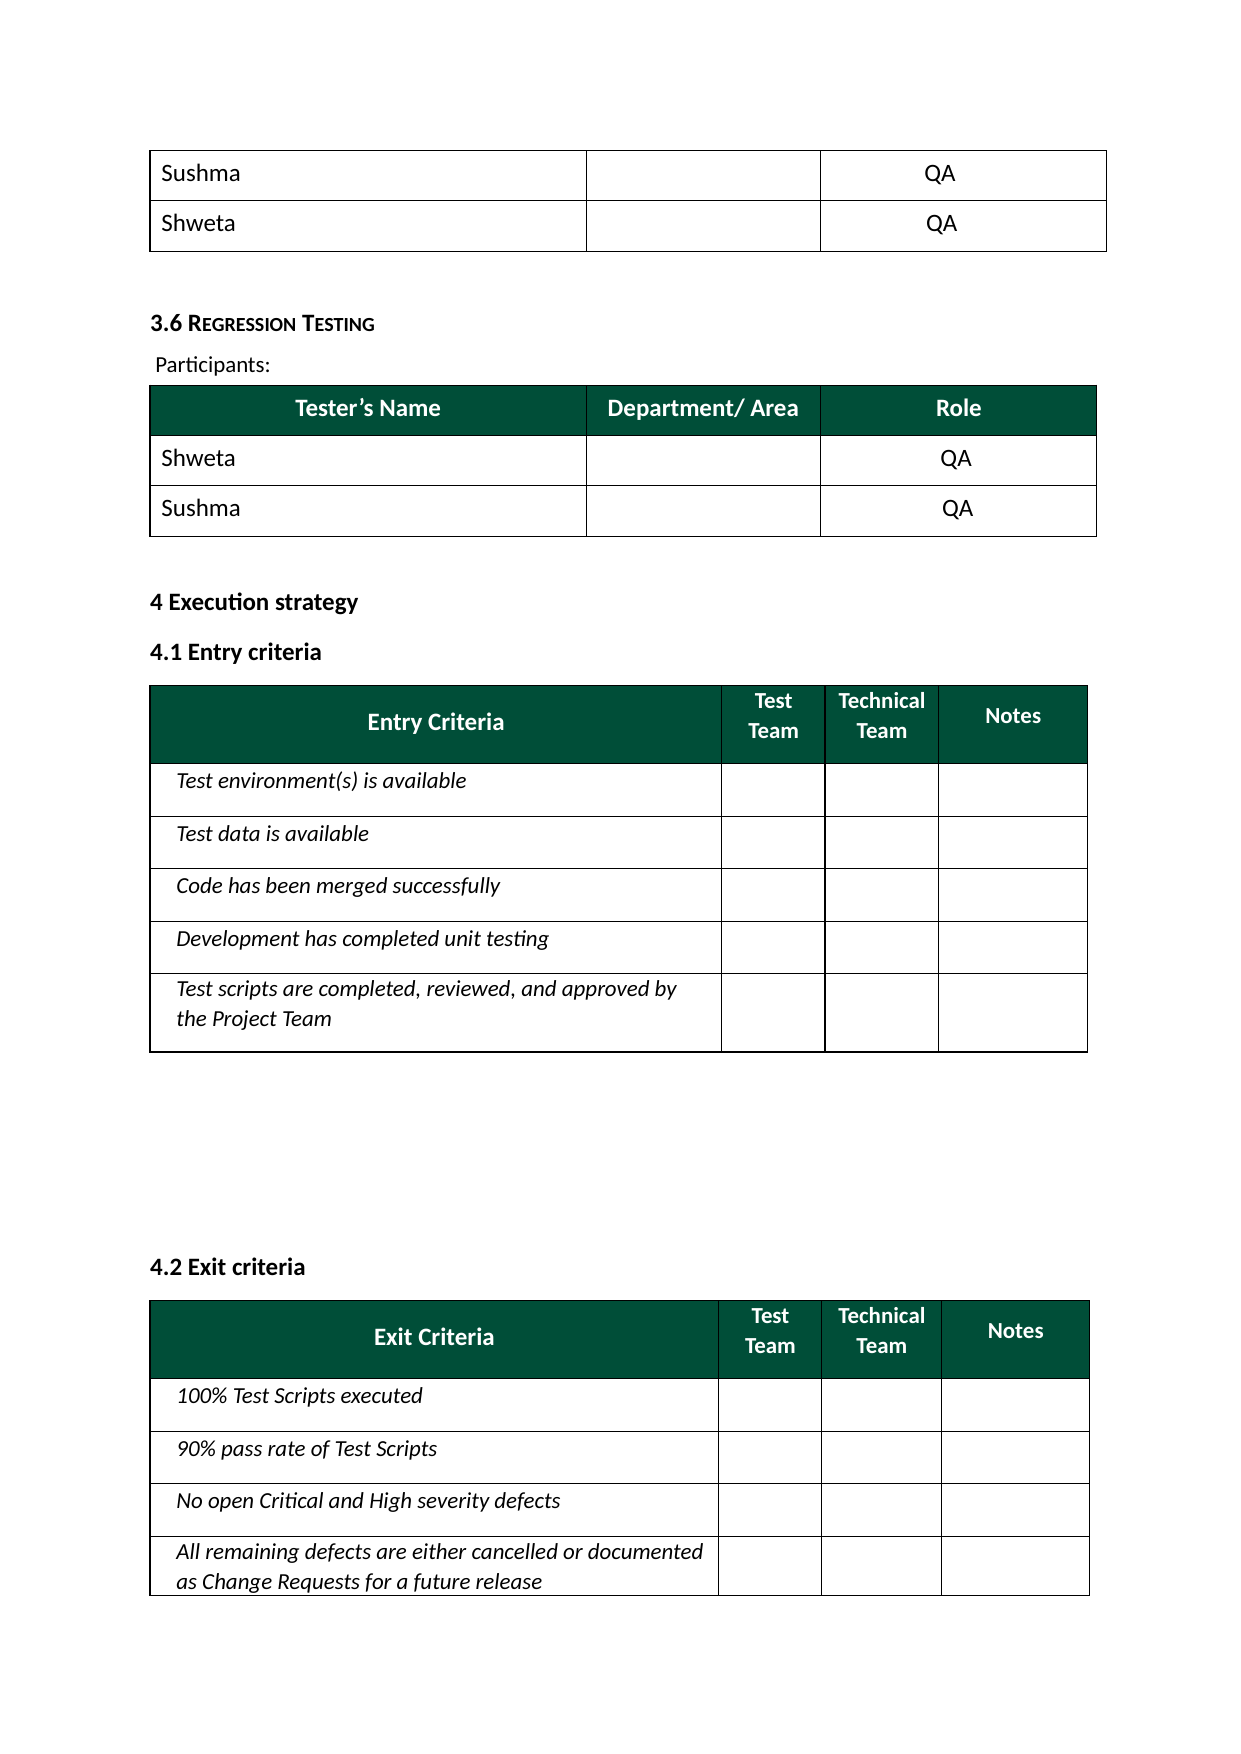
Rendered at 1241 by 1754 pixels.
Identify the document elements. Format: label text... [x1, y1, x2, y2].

table_cell Test data is available [151, 817, 721, 868]
table_cell [822, 1537, 941, 1595]
table_cell [722, 764, 824, 816]
table_cell [826, 922, 938, 973]
table_cell [587, 436, 820, 485]
table_cell [939, 922, 1087, 973]
table_cell [942, 1537, 1089, 1595]
table_header Technical Team [822, 1301, 941, 1378]
table_cell [939, 974, 1087, 1051]
table_header Notes [939, 686, 1087, 763]
text 4.2 Exit criteria [150, 1251, 1090, 1281]
table_cell 90% pass rate of Test Scripts [151, 1432, 718, 1483]
subtitle 3.6 Regression Testing [150, 307, 1090, 338]
table_cell [826, 764, 938, 816]
table_cell [719, 1379, 821, 1431]
table_cell Shweta [151, 201, 586, 251]
table_header Tester’s Name [151, 386, 586, 435]
table_cell [939, 869, 1087, 921]
table_cell [826, 817, 938, 868]
table_header Entry Criteria [151, 686, 721, 763]
table_cell [826, 974, 938, 1051]
text 4.1 Entry criteria [150, 636, 1090, 666]
table_cell [722, 869, 824, 921]
table_cell [939, 817, 1087, 868]
table_cell [722, 922, 824, 973]
table_cell All remaining defects are either cancelled or documented as Change Requests for a future release [151, 1537, 718, 1595]
table_cell [822, 1432, 941, 1483]
table_cell Test scripts are completed, reviewed, and approved by the Project Team [151, 974, 721, 1051]
table_cell Test environment(s) is available [151, 764, 721, 816]
table_cell [939, 764, 1087, 816]
table_cell 100% Test Scripts executed [151, 1379, 718, 1431]
table_cell [826, 869, 938, 921]
table_header Notes [942, 1301, 1089, 1378]
table_cell Test Man LQA ager [821, 436, 1096, 485]
table_header Test Team [722, 686, 824, 763]
table_cell [822, 1379, 941, 1431]
table_cell [722, 817, 824, 868]
table_cell Sushma [151, 486, 586, 536]
table_cell [942, 1484, 1089, 1536]
table_cell [587, 151, 820, 200]
table_cell Test Lead LQA [821, 486, 1096, 536]
table_cell Development has completed unit testing [151, 922, 721, 973]
table_cell Code has been merged successfully [151, 869, 721, 921]
table_header Exit Criteria [151, 1301, 718, 1378]
table_header Technical Team [826, 686, 938, 763]
table_cell Shweta [151, 436, 586, 485]
table_cell Test LeadQA [821, 201, 1106, 251]
table_header Test Team [719, 1301, 821, 1378]
table_cell Test ManQAger [821, 151, 1106, 200]
table_cell [942, 1379, 1089, 1431]
table_cell Sushma [151, 151, 586, 200]
table_cell [587, 201, 820, 251]
table_cell No open Critical and High severity defects [151, 1484, 718, 1536]
table_header Role [821, 386, 1096, 435]
table_cell [719, 1484, 821, 1536]
table_cell [822, 1484, 941, 1536]
table_header Department/ Area [587, 386, 820, 435]
text Participants: [150, 350, 1090, 378]
table_cell [719, 1432, 821, 1483]
table_cell [722, 974, 824, 1051]
text 4 Execution strategy [150, 586, 1090, 617]
table_cell [719, 1537, 821, 1595]
table_cell [942, 1432, 1089, 1483]
table_cell [587, 486, 820, 536]
